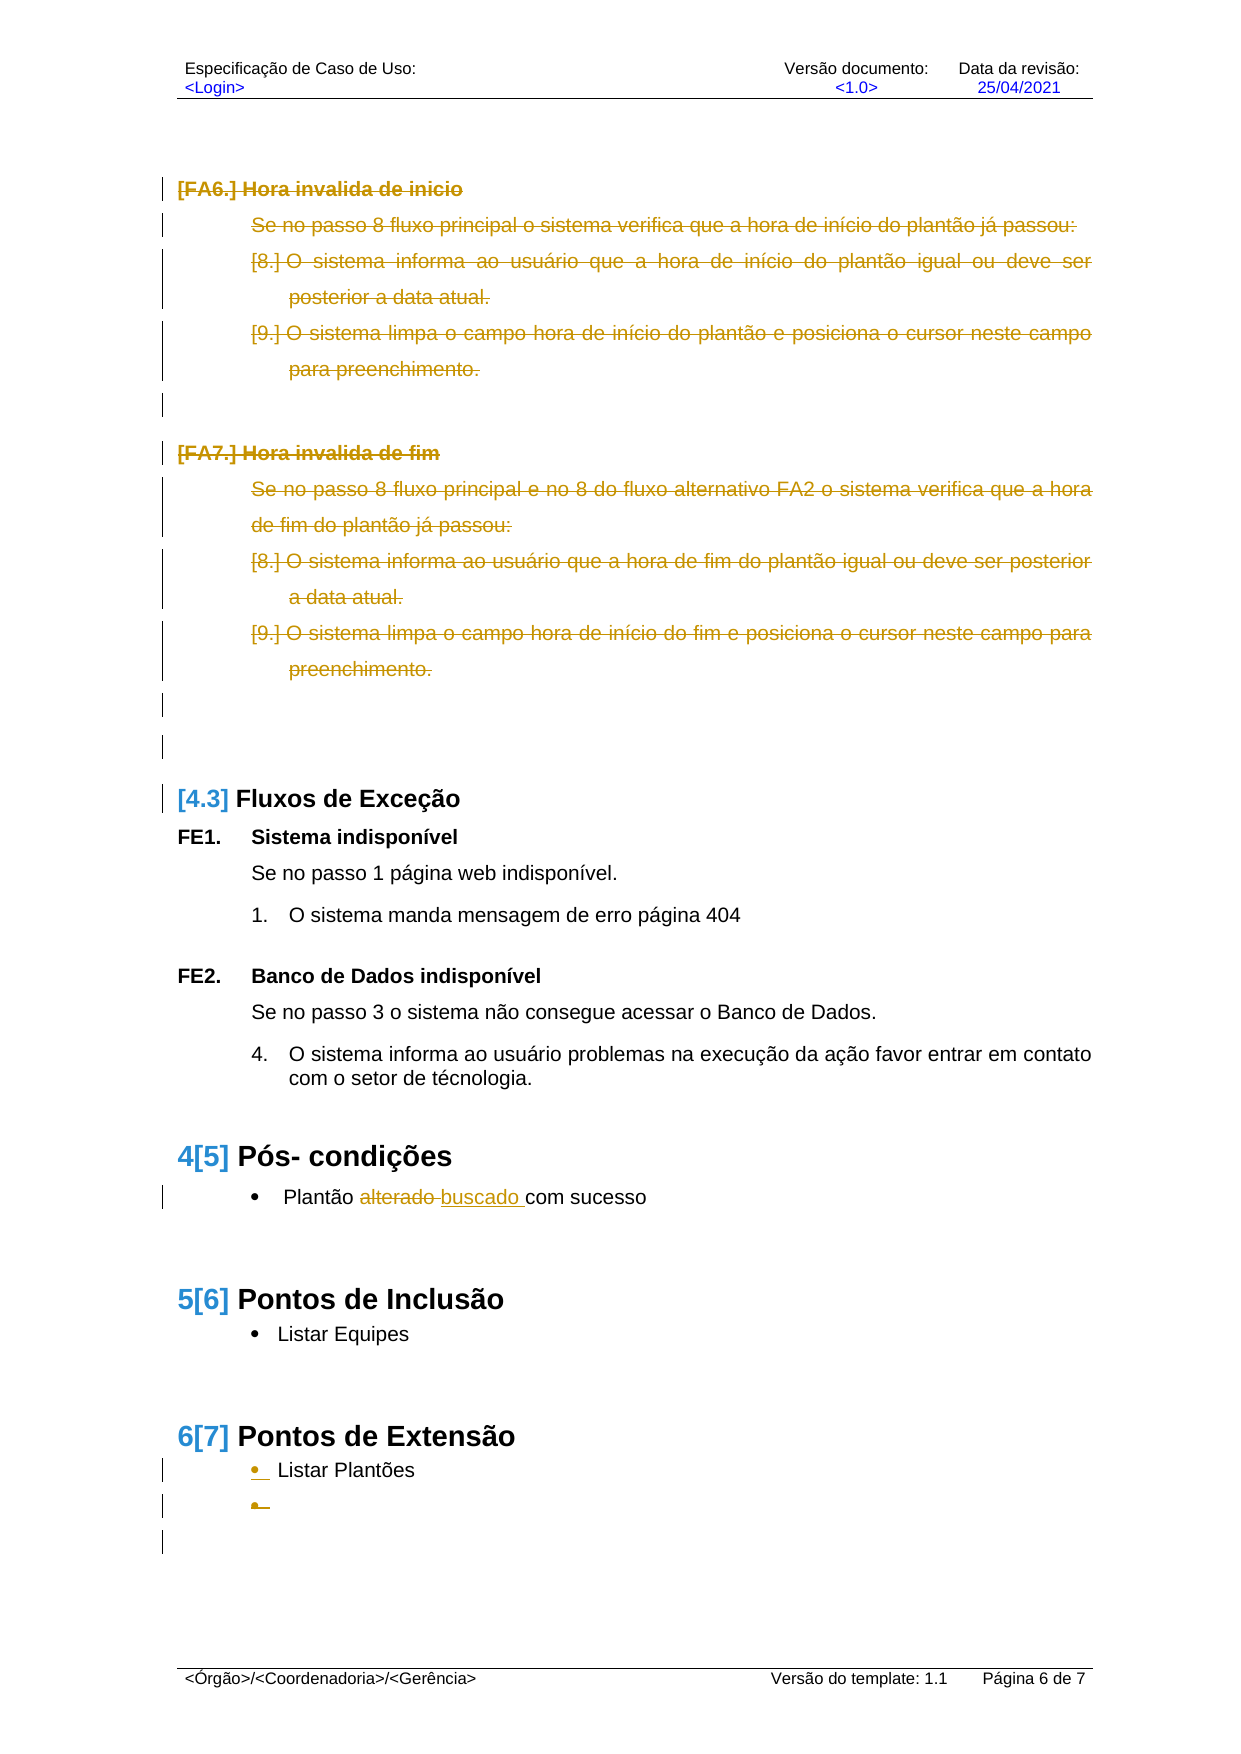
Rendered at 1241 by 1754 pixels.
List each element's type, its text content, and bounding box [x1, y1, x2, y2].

list O sistema manda mensagem de erro página 404 [251, 903, 1092, 927]
list Listar Equipes [251, 1322, 1092, 1346]
subtitle Fluxos de Exceção [177, 784, 1092, 813]
subtitle Pontos de Extensão [177, 1418, 1092, 1452]
text Se no passo 3 o sistema não consegue acessar o Banco de Dados. [251, 1000, 1092, 1024]
list Plantão com sucesso [251, 1185, 1092, 1209]
text FE1. Sistema indisponível [177, 825, 1092, 849]
text FE2. Banco de Dados indisponível [177, 964, 1092, 988]
subtitle Pós- condições [177, 1139, 1092, 1172]
list Listar Plantões [251, 1458, 1092, 1482]
subtitle Pontos de Inclusão [177, 1282, 1092, 1315]
list O sistema informa ao usuário problemas na execução da ação favor entrar em contato com o setor de técnologia. [251, 1042, 1092, 1090]
text Se no passo 1 página web indisponível. [251, 861, 1092, 885]
